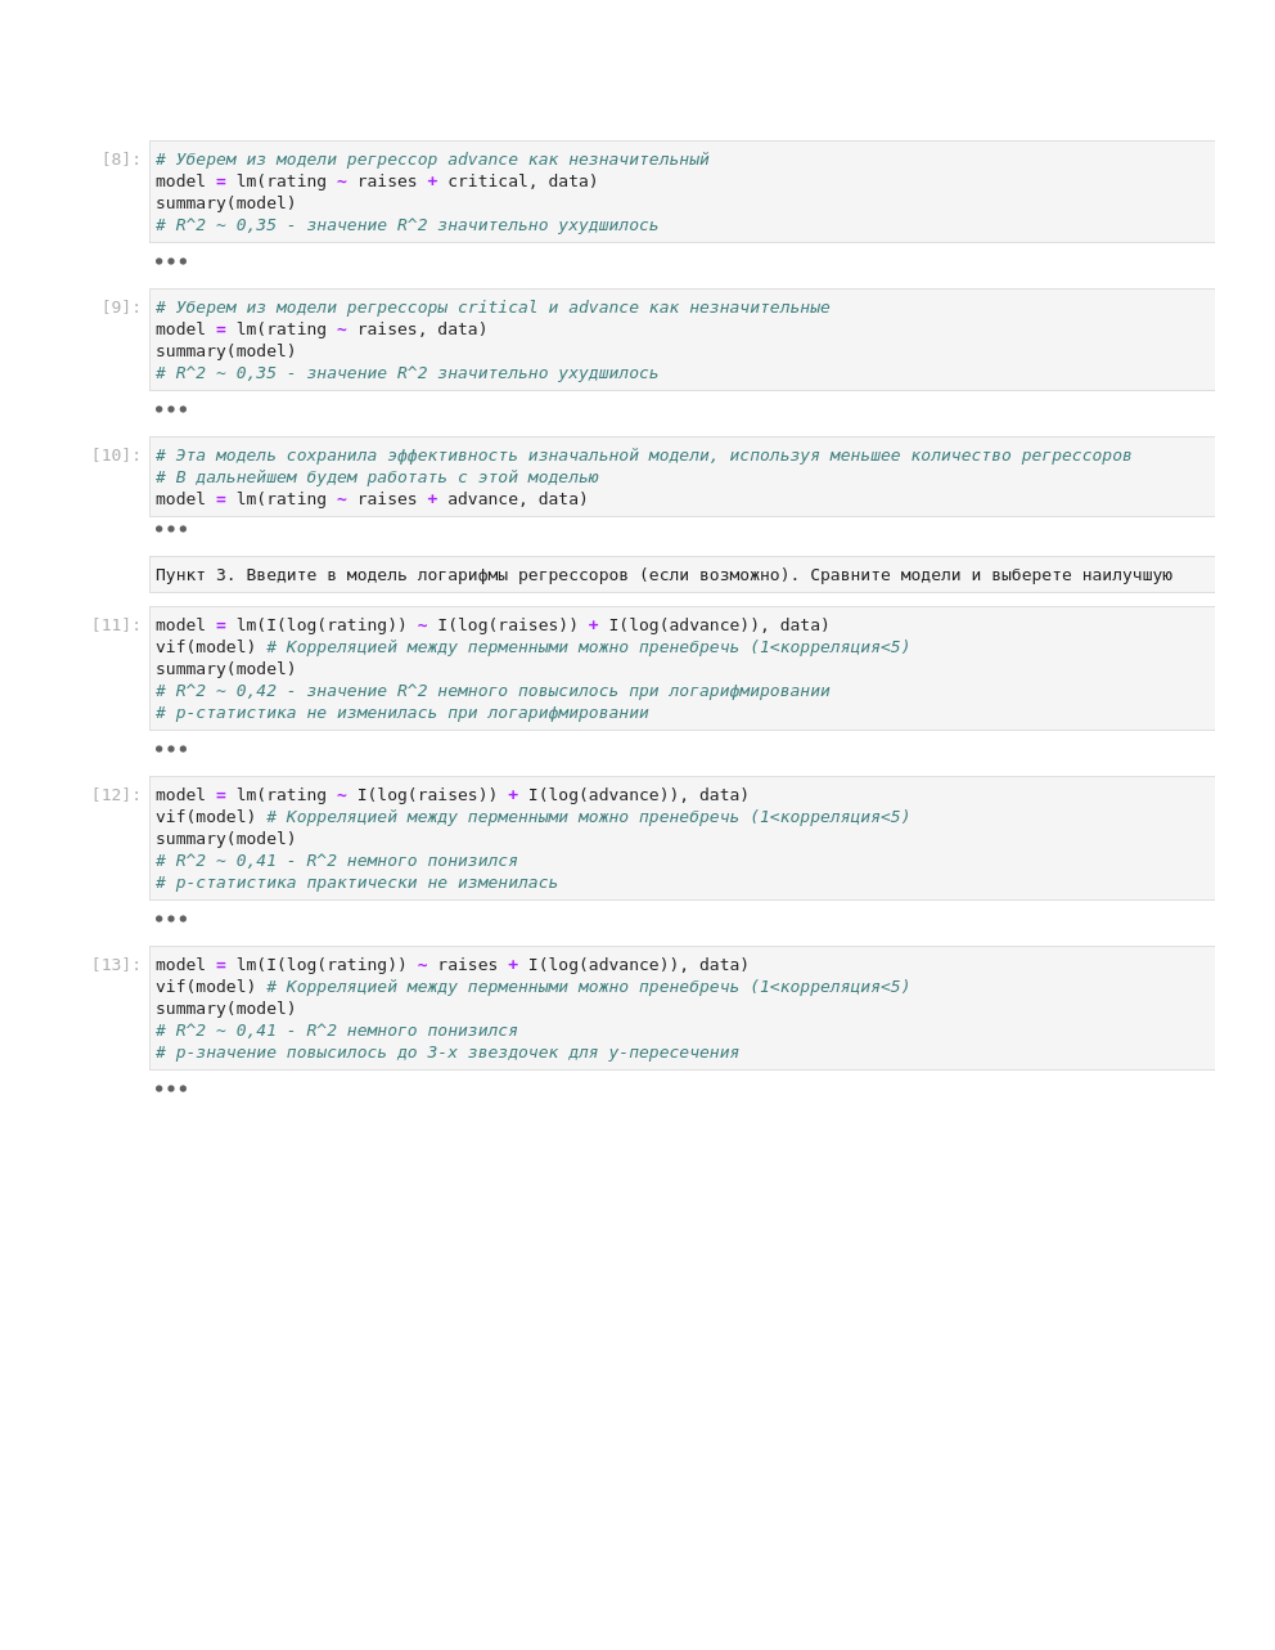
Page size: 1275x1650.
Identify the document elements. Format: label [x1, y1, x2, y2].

picture [89, 125, 1215, 1099]
